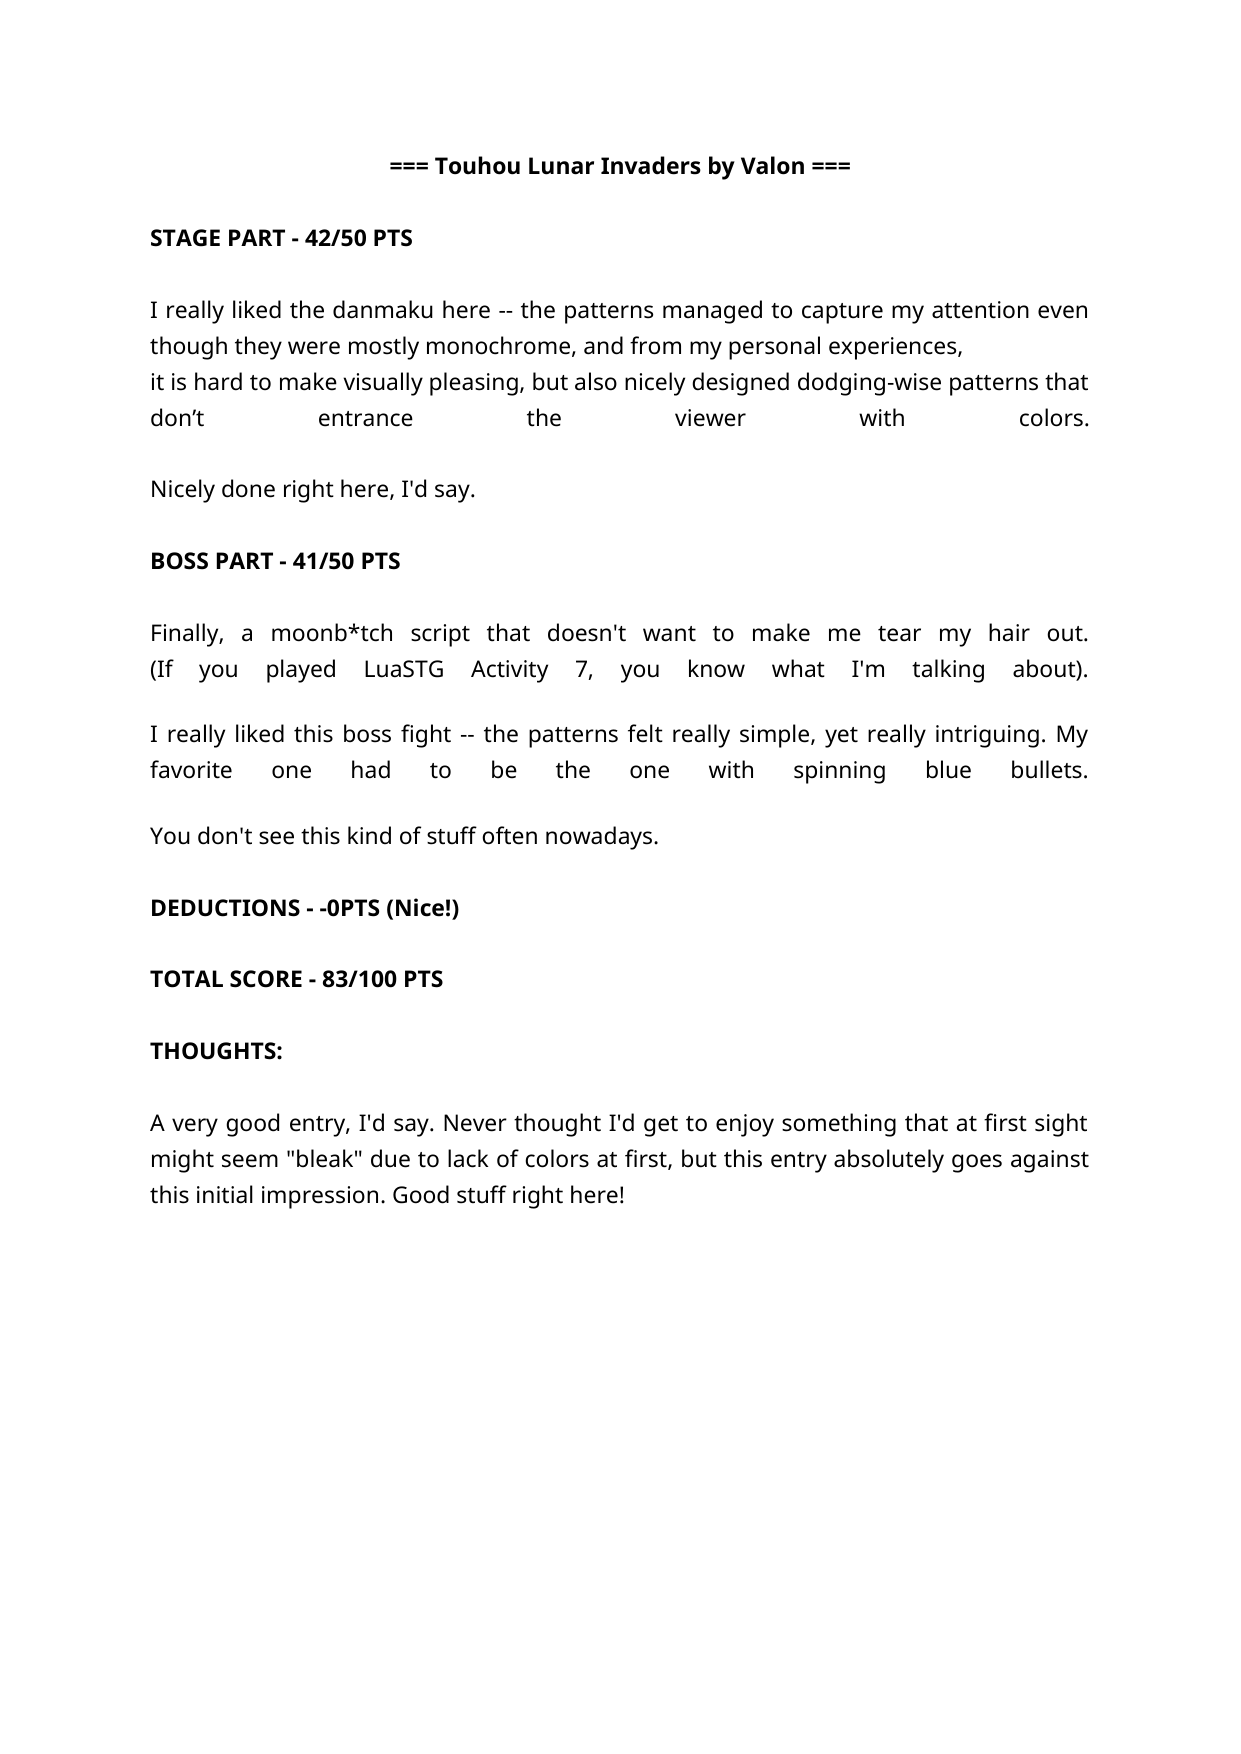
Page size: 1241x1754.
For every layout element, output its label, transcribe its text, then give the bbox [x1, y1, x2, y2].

text STAGE PART - 42/50 PTS [150, 222, 1090, 253]
text it is hard to make visually pleasing, but also nicely designed dodging-wise patterns that don’t entrance the viewer with colors. Nicely done right here, I'd say. [150, 366, 1090, 505]
text TOTAL SCORE - 83/100 PTS [150, 963, 1090, 995]
text Finally, a moonb*tch script that doesn't want to make me tear my hair out. (If you played LuaSTG Activity 7, you know what I'm talking about). [150, 617, 1090, 714]
text I really liked the danmaku here -- the patterns managed to capture my attention even though they were mostly monochrome, and from my personal experiences, [150, 294, 1090, 361]
text BOSS PART - 41/50 PTS [150, 545, 1090, 577]
text === Touhou Lunar Invaders by Valon === [150, 150, 1090, 181]
text You don't see this kind of stuff often nowadays. [150, 820, 1090, 851]
text I really liked this boss fight -- the patterns felt really simple, yet really intriguing. My favorite one had to be the one with spinning blue bullets. [150, 718, 1090, 816]
text A very good entry, I'd say. Never thought I'd get to enjoy something that at first sight might seem "bleak" due to lack of colors at first, but this entry absolutely goes against this initial impression. Good stuff right here! [150, 1107, 1090, 1210]
text DEDUCTIONS - -0PTS (Nice!) [150, 892, 1090, 923]
text THOUGHTS: [150, 1035, 1090, 1067]
